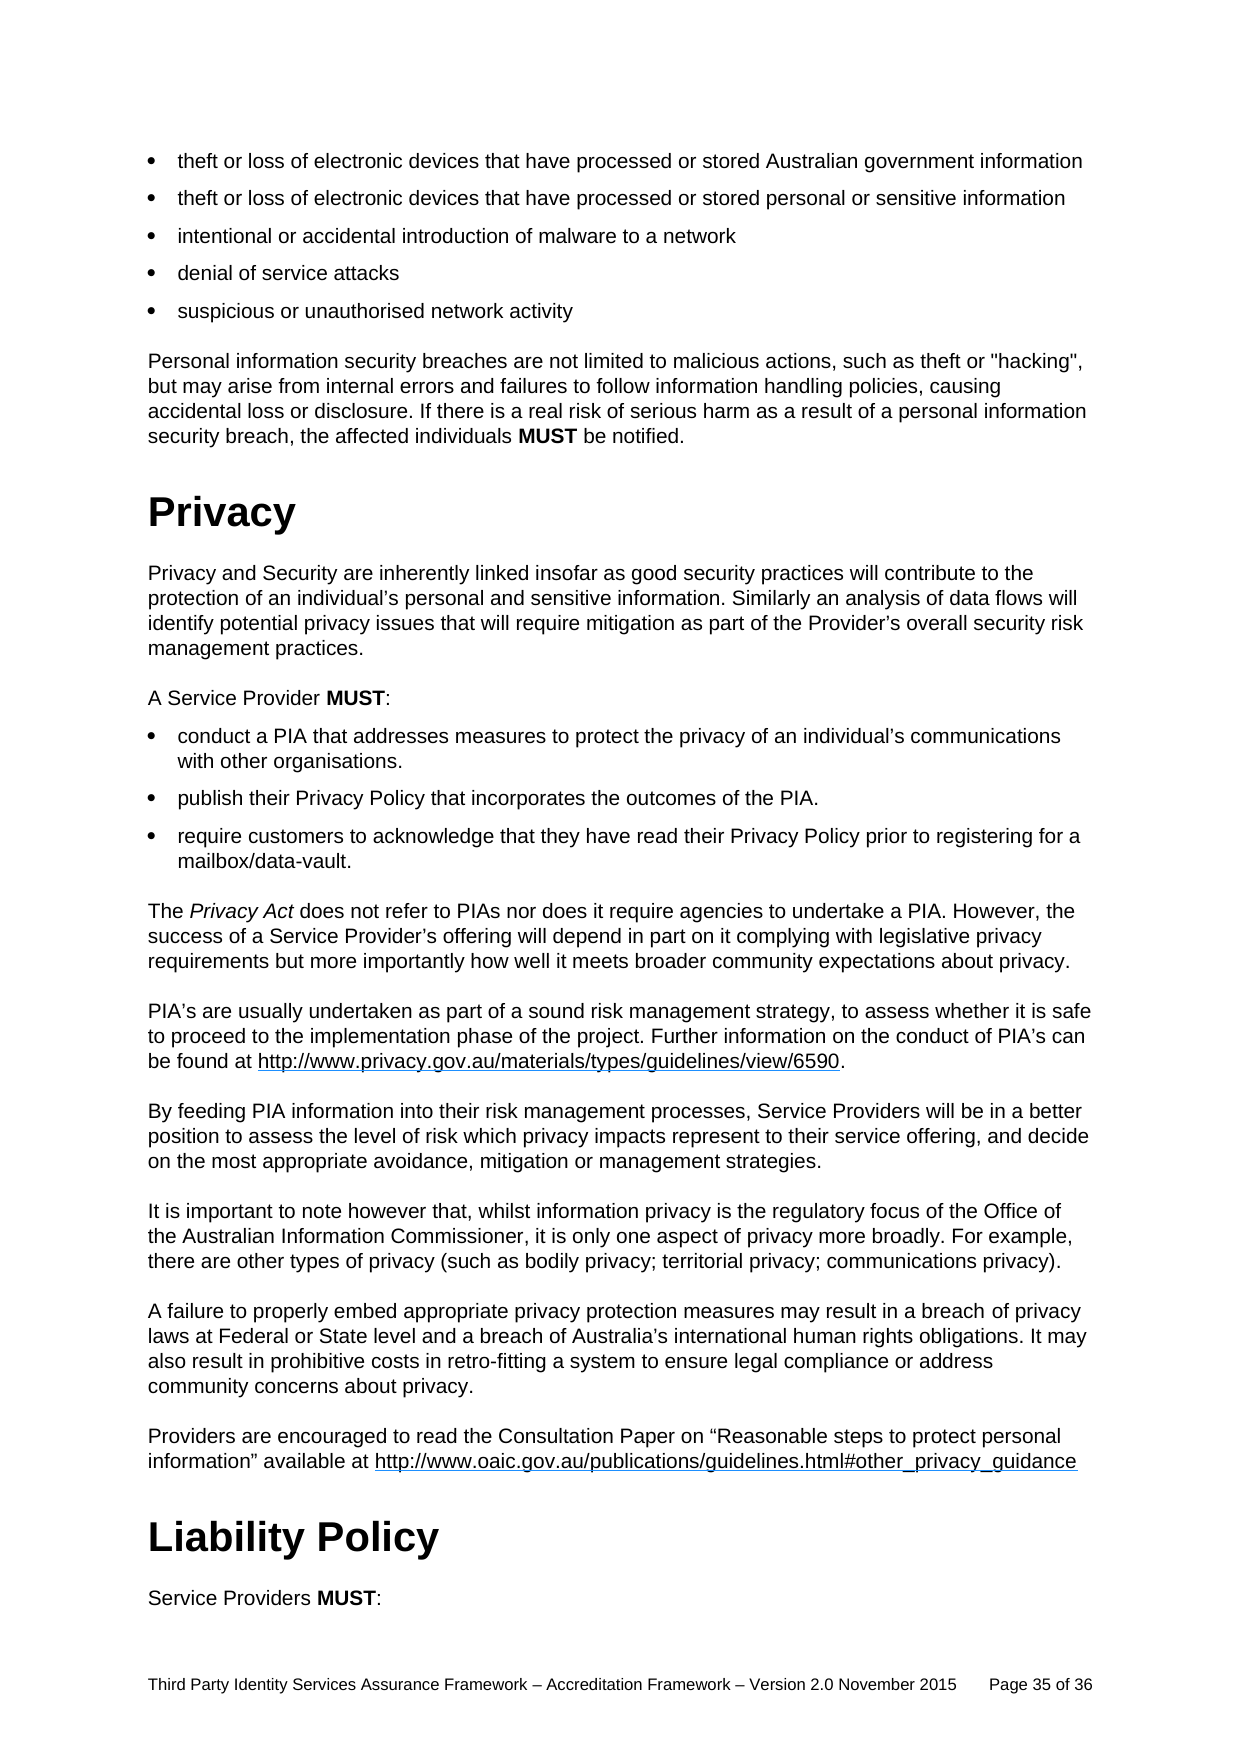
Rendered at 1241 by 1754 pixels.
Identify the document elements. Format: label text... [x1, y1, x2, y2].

text denial of service attacks [148, 260, 1092, 285]
text A failure to properly embed appropriate privacy protection measures may result in a breach of privacy laws at Federal or State level and a breach of Australia’s international human rights obligations. It may also result in prohibitive costs in retro-fitting a system to ensure legal compliance or address community concerns about privacy. [148, 1298, 1092, 1398]
text require customers to acknowledge that they have read their Privacy Policy prior to registering for a mailbox/data-vault. [148, 823, 1092, 873]
text intentional or accidental introduction of malware to a network [148, 223, 1092, 248]
text theft or loss of electronic devices that have processed or stored personal or sensitive information [148, 185, 1092, 210]
text Privacy and Security are inherently linked insofar as good security practices will contribute to the protection of an individual’s personal and sensitive information. Similarly an analysis of data flows will identify potential privacy issues that will require mitigation as part of the Provider’s overall security risk management practices. [148, 560, 1092, 660]
subtitle Privacy [148, 485, 1092, 535]
subtitle Liability Policy [148, 1510, 1092, 1560]
text By feeding PIA information into their risk management processes, Service Providers will be in a better position to assess the level of risk which privacy impacts represent to their service offering, and decide on the most appropriate avoidance, mitigation or management strategies. [148, 1098, 1092, 1173]
text publish their Privacy Policy that incorporates the outcomes of the PIA. [148, 785, 1092, 810]
text suspicious or unauthorised network activity [148, 298, 1092, 323]
text A Service Provider MUST: [148, 685, 1092, 710]
text theft or loss of electronic devices that have processed or stored Australian government information [148, 148, 1092, 173]
text Personal information security breaches are not limited to malicious actions, such as theft or "hacking", but may arise from internal errors and failures to follow information handling policies, causing accidental loss or disclosure. If there is a real risk of serious harm as a result of a personal information security breach, the affected individuals MUST be notified. [148, 348, 1092, 448]
text The Privacy Act does not refer to PIAs nor does it require agencies to undertake a PIA. However, the success of a Service Provider’s offering will depend in part on it complying with legislative privacy requirements but more importantly how well it meets broader community expectations about privacy. [148, 898, 1092, 973]
text PIA’s are usually undertaken as part of a sound risk management strategy, to assess whether it is safe to proceed to the implementation phase of the project. Further information on the conduct of PIA’s can be found at http://www.privacy.gov.au/materials/types/guidelines/view/6590. [148, 998, 1092, 1073]
text conduct a PIA that addresses measures to protect the privacy of an individual’s communications with other organisations. [148, 723, 1092, 773]
text Providers are encouraged to read the Consultation Paper on “Reasonable steps to protect personal information” available at http://www.oaic.gov.au/publications/guidelines.html#other_privacy_guidance [148, 1423, 1092, 1473]
text It is important to note however that, whilst information privacy is the regulatory focus of the Office of the Australian Information Commissioner, it is only one aspect of privacy more broadly. For example, there are other types of privacy (such as bodily privacy; territorial privacy; communications privacy). [148, 1198, 1092, 1273]
text Service Providers MUST: [148, 1585, 1092, 1610]
